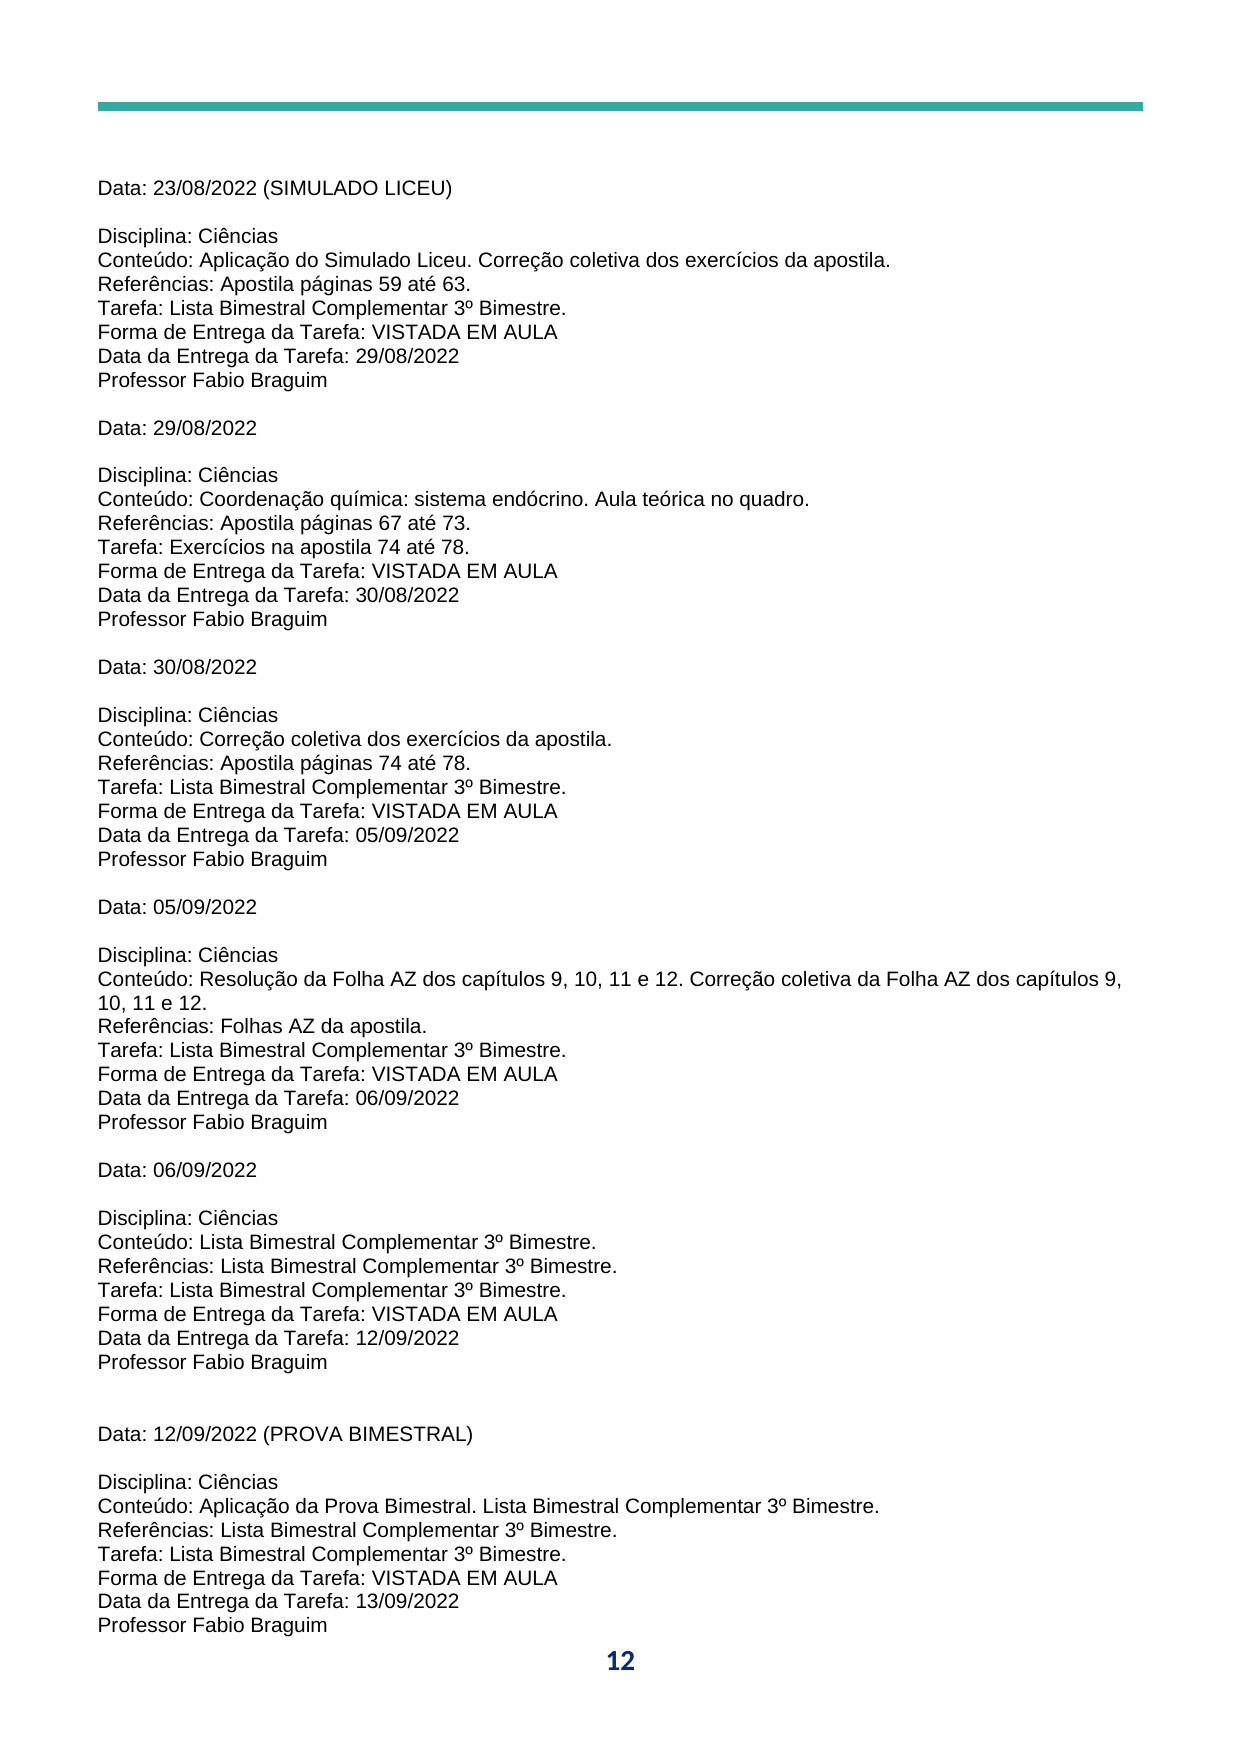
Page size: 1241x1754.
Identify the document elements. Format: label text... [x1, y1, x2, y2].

text Data: 29/08/2022 [97, 415, 1143, 439]
text Disciplina: Ciências Conteúdo: Lista Bimestral Complementar 3º Bimestre. Referências: Lista Bimestral Complementar 3º Bimestre. Tarefa: Lista Bimestral Complementar 3º Bimestre. Forma de Entrega da Tarefa: VISTADA EM AULA Data da Entrega da Tarefa: 12/09/2022 Professor Fabio Braguim [97, 1182, 1143, 1374]
text Disciplina: Ciências Conteúdo: Aplicação da Prova Bimestral. Lista Bimestral Complementar 3º Bimestre. Referências: Lista Bimestral Complementar 3º Bimestre. Tarefa: Lista Bimestral Complementar 3º Bimestre. Forma de Entrega da Tarefa: VISTADA EM AULA Data da Entrega da Tarefa: 13/09/2022 Professor Fabio Braguim [97, 1446, 1143, 1637]
text Data: 30/08/2022 [97, 655, 1143, 679]
text Referências: Apostila páginas 74 até 78. Tarefa: Lista Bimestral Complementar 3º Bimestre. Forma de Entrega da Tarefa: VISTADA EM AULA Data da Entrega da Tarefa: 05/09/2022 Professor Fabio Braguim [97, 751, 1143, 871]
text Disciplina: Ciências Conteúdo: Correção coletiva dos exercícios da apostila. [97, 679, 1143, 751]
text Disciplina: Ciências Conteúdo: Coordenação química: sistema endócrino. Aula teórica no quadro. Referências: Apostila páginas 67 até 73. Tarefa: Exercícios na apostila 74 até 78. Forma de Entrega da Tarefa: VISTADA EM AULA Data da Entrega da Tarefa: 30/08/2022 Professor Fabio Braguim [97, 439, 1143, 631]
text Data: 23/08/2022 (SIMULADO LICEU) [97, 176, 1143, 200]
text Disciplina: Ciências Conteúdo: Resolução da Folha AZ dos capítulos 9, 10, 11 e 12. Correção coletiva da Folha AZ dos capítulos 9, 10, 11 e 12. Referências: Folhas AZ da apostila. Tarefa: Lista Bimestral Complementar 3º Bimestre. Forma de Entrega da Tarefa: VISTADA EM AULA Data da Entrega da Tarefa: 06/09/2022 Professor Fabio Braguim [97, 918, 1143, 1134]
text Data: 12/09/2022 (PROVA BIMESTRAL) [97, 1422, 1143, 1446]
text Data: 06/09/2022 [97, 1158, 1143, 1182]
text Data: 05/09/2022 [97, 894, 1143, 918]
text Disciplina: Ciências Conteúdo: Aplicação do Simulado Liceu. Correção coletiva dos exercícios da apostila. Referências: Apostila páginas 59 até 63. Tarefa: Lista Bimestral Complementar 3º Bimestre. Forma de Entrega da Tarefa: VISTADA EM AULA Data da Entrega da Tarefa: 29/08/2022 Professor Fabio Braguim [97, 200, 1143, 391]
